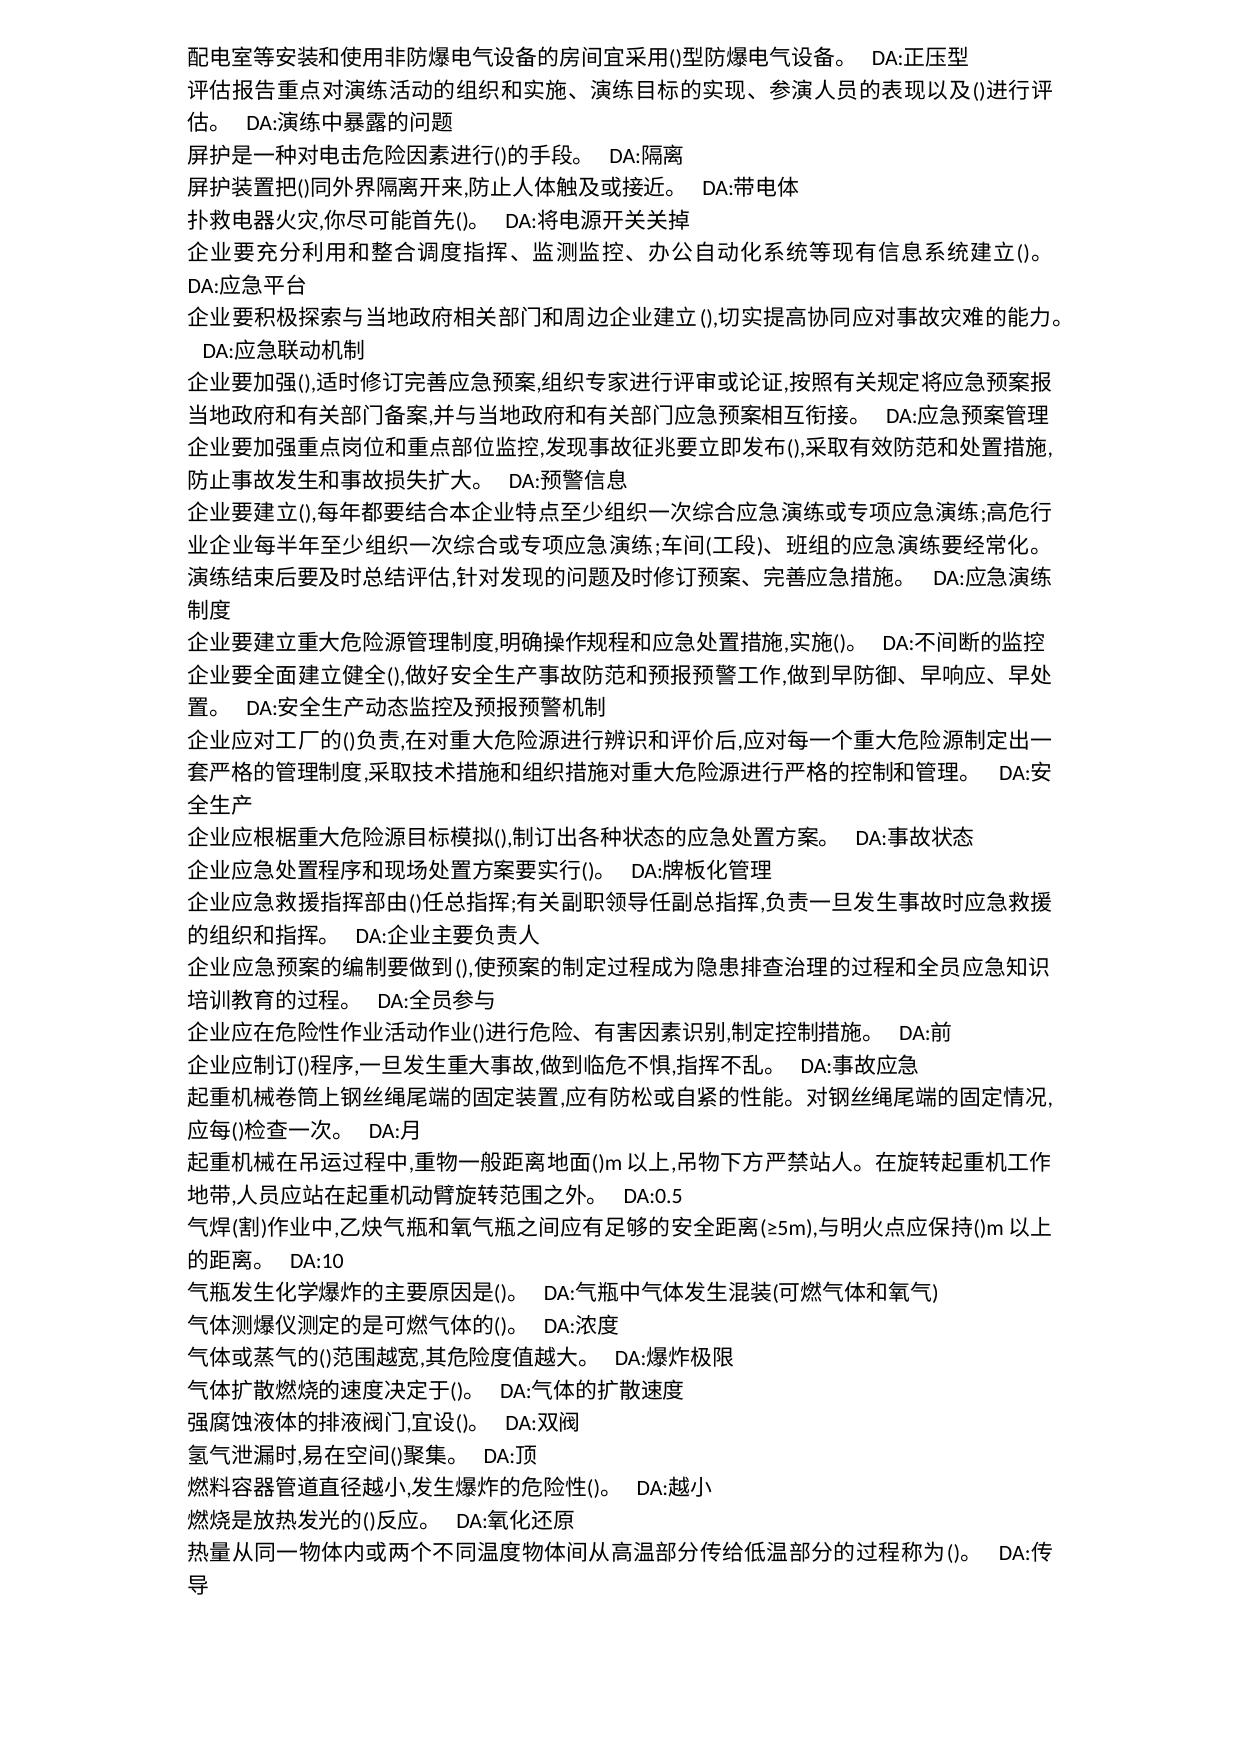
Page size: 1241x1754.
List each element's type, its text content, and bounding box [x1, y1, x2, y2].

text 燃料容器管道直径越小,发生爆炸的危险性()。 DA:越小 [187, 1470, 1053, 1502]
text 燃烧是放热发光的()反应。 DA:氧化还原 [187, 1502, 1053, 1535]
text 氢气泄漏时,易在空间()聚集。 DA:顶 [187, 1437, 1053, 1470]
text 企业应急预案的编制要做到(),使预案的制定过程成为隐患排查治理的过程和全员应急知识培训教育的过程。 DA:全员参与 [187, 950, 1053, 1015]
text 企业应对工厂的()负责,在对重大危险源进行辨识和评价后,应对每一个重大危险源制定出一套严格的管理制度,采取技术措施和组织措施对重大危险源进行严格的控制和管理。 DA:安全生产 [187, 722, 1053, 820]
text 企业应根椐重大危险源目标模拟(),制订出各种状态的应急处置方案。 DA:事故状态 [187, 820, 1053, 852]
text 企业要加强(),适时修订完善应急预案,组织专家进行评审或论证,按照有关规定将应急预案报当地政府和有关部门备案,并与当地政府和有关部门应急预案相互衔接。 DA:应急预案管理 [187, 365, 1053, 430]
text 企业应急救援指挥部由()任总指挥;有关副职领导任副总指挥,负责一旦发生事故时应急救援的组织和指挥。 DA:企业主要负责人 [187, 885, 1053, 950]
text 气体扩散燃烧的速度决定于()。 DA:气体的扩散速度 [187, 1372, 1053, 1405]
text 企业要积极探索与当地政府相关部门和周边企业建立(),切实提高协同应对事故灾难的能力。 DA:应急联动机制 [187, 300, 1053, 365]
text 气焊(割)作业中,乙炔气瓶和氧气瓶之间应有足够的安全距离(≥5m),与明火点应保持()m以上的距离。 DA:10 [187, 1210, 1053, 1275]
text 企业要建立重大危险源管理制度,明确操作规程和应急处置措施,实施()。 DA:不间断的监控 [187, 625, 1053, 657]
text 企业要建立(),每年都要结合本企业特点至少组织一次综合应急演练或专项应急演练;高危行业企业每半年至少组织一次综合或专项应急演练;车间(工段)、班组的应急演练要经常化。演练结束后要及时总结评估,针对发现的问题及时修订预案、完善应急措施。 DA:应急演练制度 [187, 495, 1053, 625]
text 热量从同一物体内或两个不同温度物体间从高温部分传给低温部分的过程称为()。 DA:传导 [187, 1535, 1053, 1600]
text 企业要全面建立健全(),做好安全生产事故防范和预报预警工作,做到早防御、早响应、早处置。 DA:安全生产动态监控及预报预警机制 [187, 657, 1053, 722]
text 起重机械在吊运过程中,重物一般距离地面()m以上,吊物下方严禁站人。在旋转起重机工作地带,人员应站在起重机动臂旋转范围之外。 DA:0.5 [187, 1145, 1053, 1210]
text 企业应在危险性作业活动作业()进行危险、有害因素识别,制定控制措施。 DA:前 [187, 1015, 1053, 1047]
text 企业要充分利用和整合调度指挥、监测监控、办公自动化系统等现有信息系统建立()。 DA:应急平台 [187, 235, 1053, 300]
text 屏护是一种对电击危险因素进行()的手段。 DA:隔离 [187, 137, 1053, 170]
text 屏护装置把()同外界隔离开来,防止人体触及或接近。 DA:带电体 [187, 170, 1053, 202]
text 企业应急处置程序和现场处置方案要实行()。 DA:牌板化管理 [187, 852, 1053, 885]
text 评估报告重点对演练活动的组织和实施、演练目标的实现、参演人员的表现以及()进行评估。 DA:演练中暴露的问题 [187, 72, 1053, 137]
text 起重机械卷筒上钢丝绳尾端的固定装置,应有防松或自紧的性能。对钢丝绳尾端的固定情况,应每()检查一次。 DA:月 [187, 1080, 1053, 1145]
text 扑救电器火灾,你尽可能首先()。 DA:将电源开关关掉 [187, 202, 1053, 235]
text 强腐蚀液体的排液阀门,宜设()。 DA:双阀 [187, 1405, 1053, 1437]
text 气体测爆仪测定的是可燃气体的()。 DA:浓度 [187, 1307, 1053, 1340]
text 企业要加强重点岗位和重点部位监控,发现事故征兆要立即发布(),采取有效防范和处置措施,防止事故发生和事故损失扩大。 DA:预警信息 [187, 430, 1053, 495]
text 配电室等安装和使用非防爆电气设备的房间宜采用()型防爆电气设备。 DA:正压型 [187, 40, 1053, 72]
text 企业应制订()程序,一旦发生重大事故,做到临危不惧,指挥不乱。 DA:事故应急 [187, 1047, 1053, 1080]
text 气瓶发生化学爆炸的主要原因是()。 DA:气瓶中气体发生混装(可燃气体和氧气) [187, 1275, 1053, 1307]
text 气体或蒸气的()范围越宽,其危险度值越大。 DA:爆炸极限 [187, 1340, 1053, 1372]
